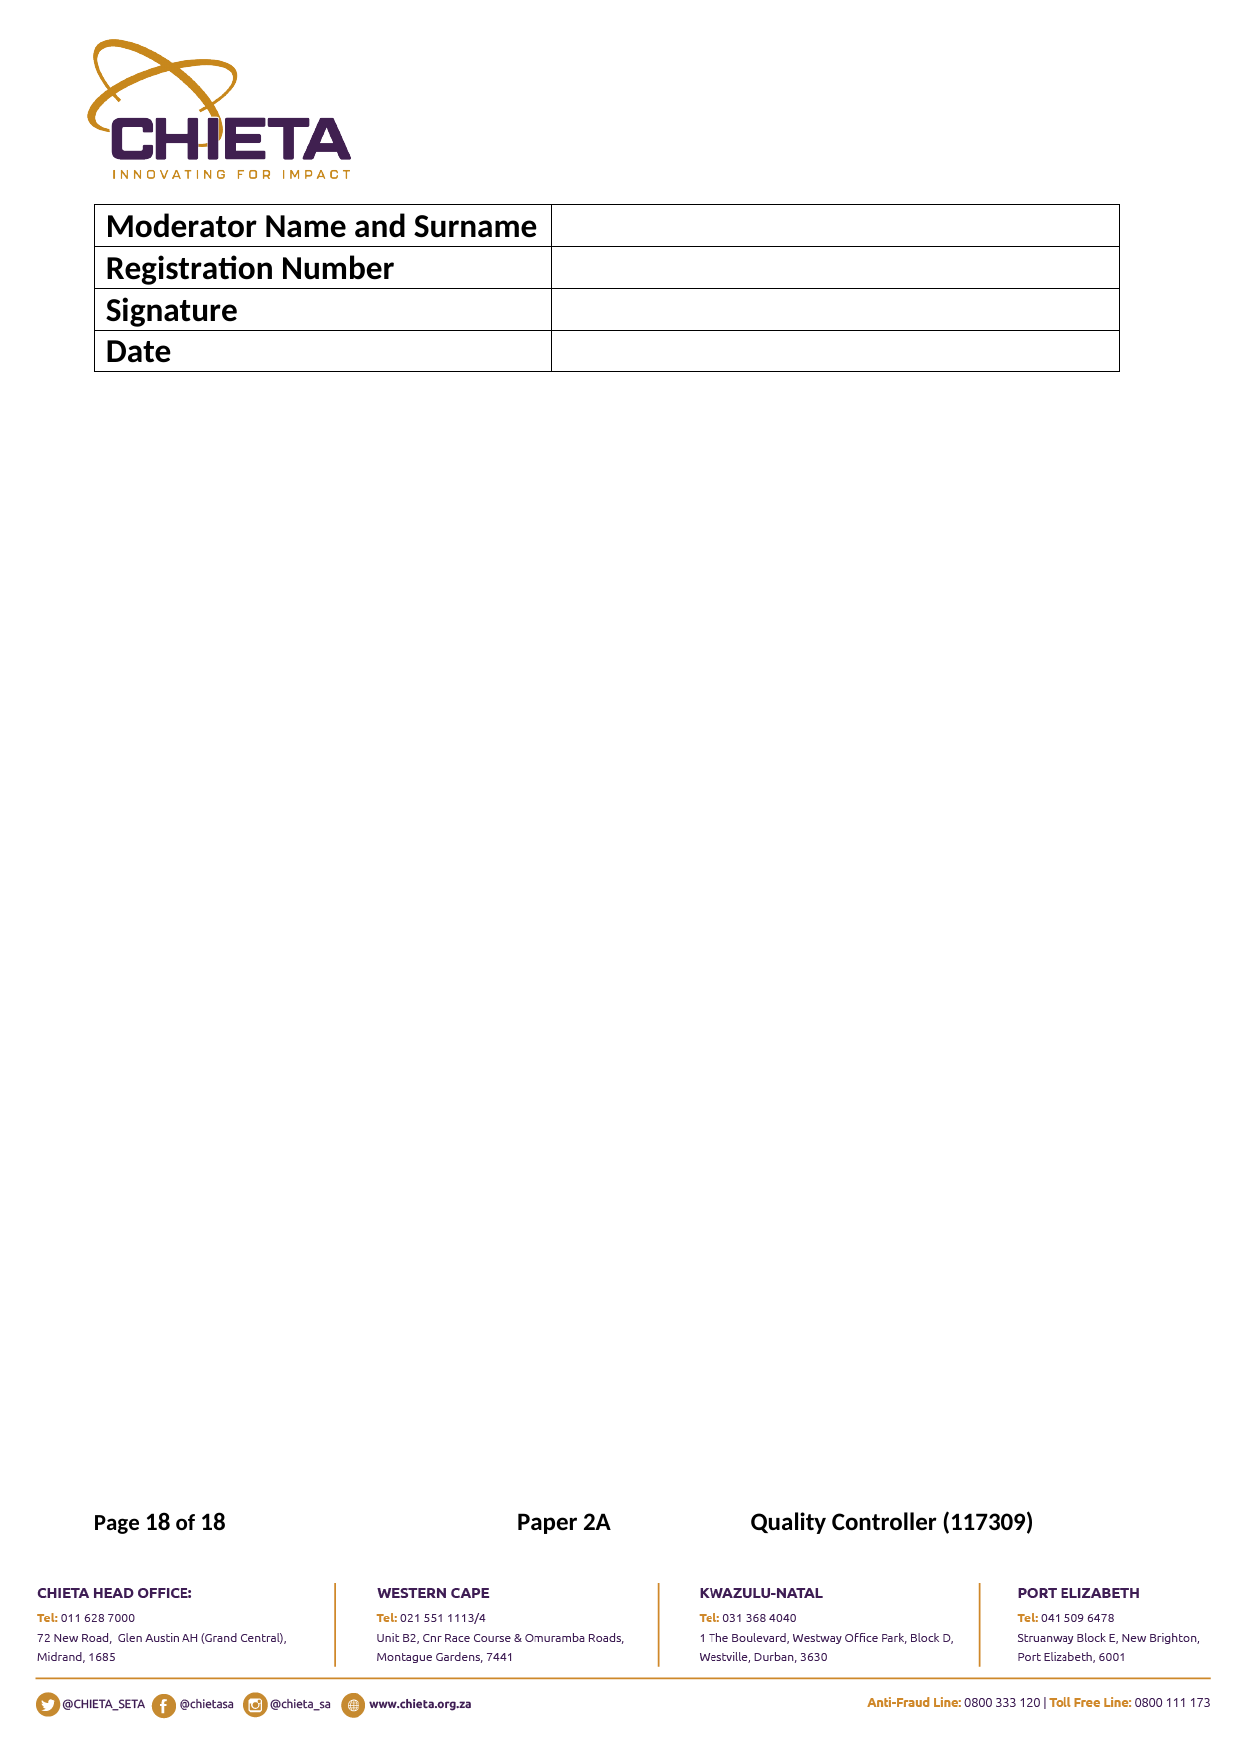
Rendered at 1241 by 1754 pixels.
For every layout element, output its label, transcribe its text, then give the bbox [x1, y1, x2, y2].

table_cell Date [95, 331, 551, 371]
table_cell [552, 289, 1119, 329]
table_cell [552, 247, 1119, 288]
picture [6, 1545, 1240, 1724]
table_cell Signature [95, 289, 551, 329]
table_cell [552, 331, 1119, 371]
picture [40, 28, 1080, 181]
table_header [552, 205, 1119, 246]
table_header Moderator Name and Surname [95, 205, 551, 246]
table_cell Registration Number [95, 247, 551, 288]
